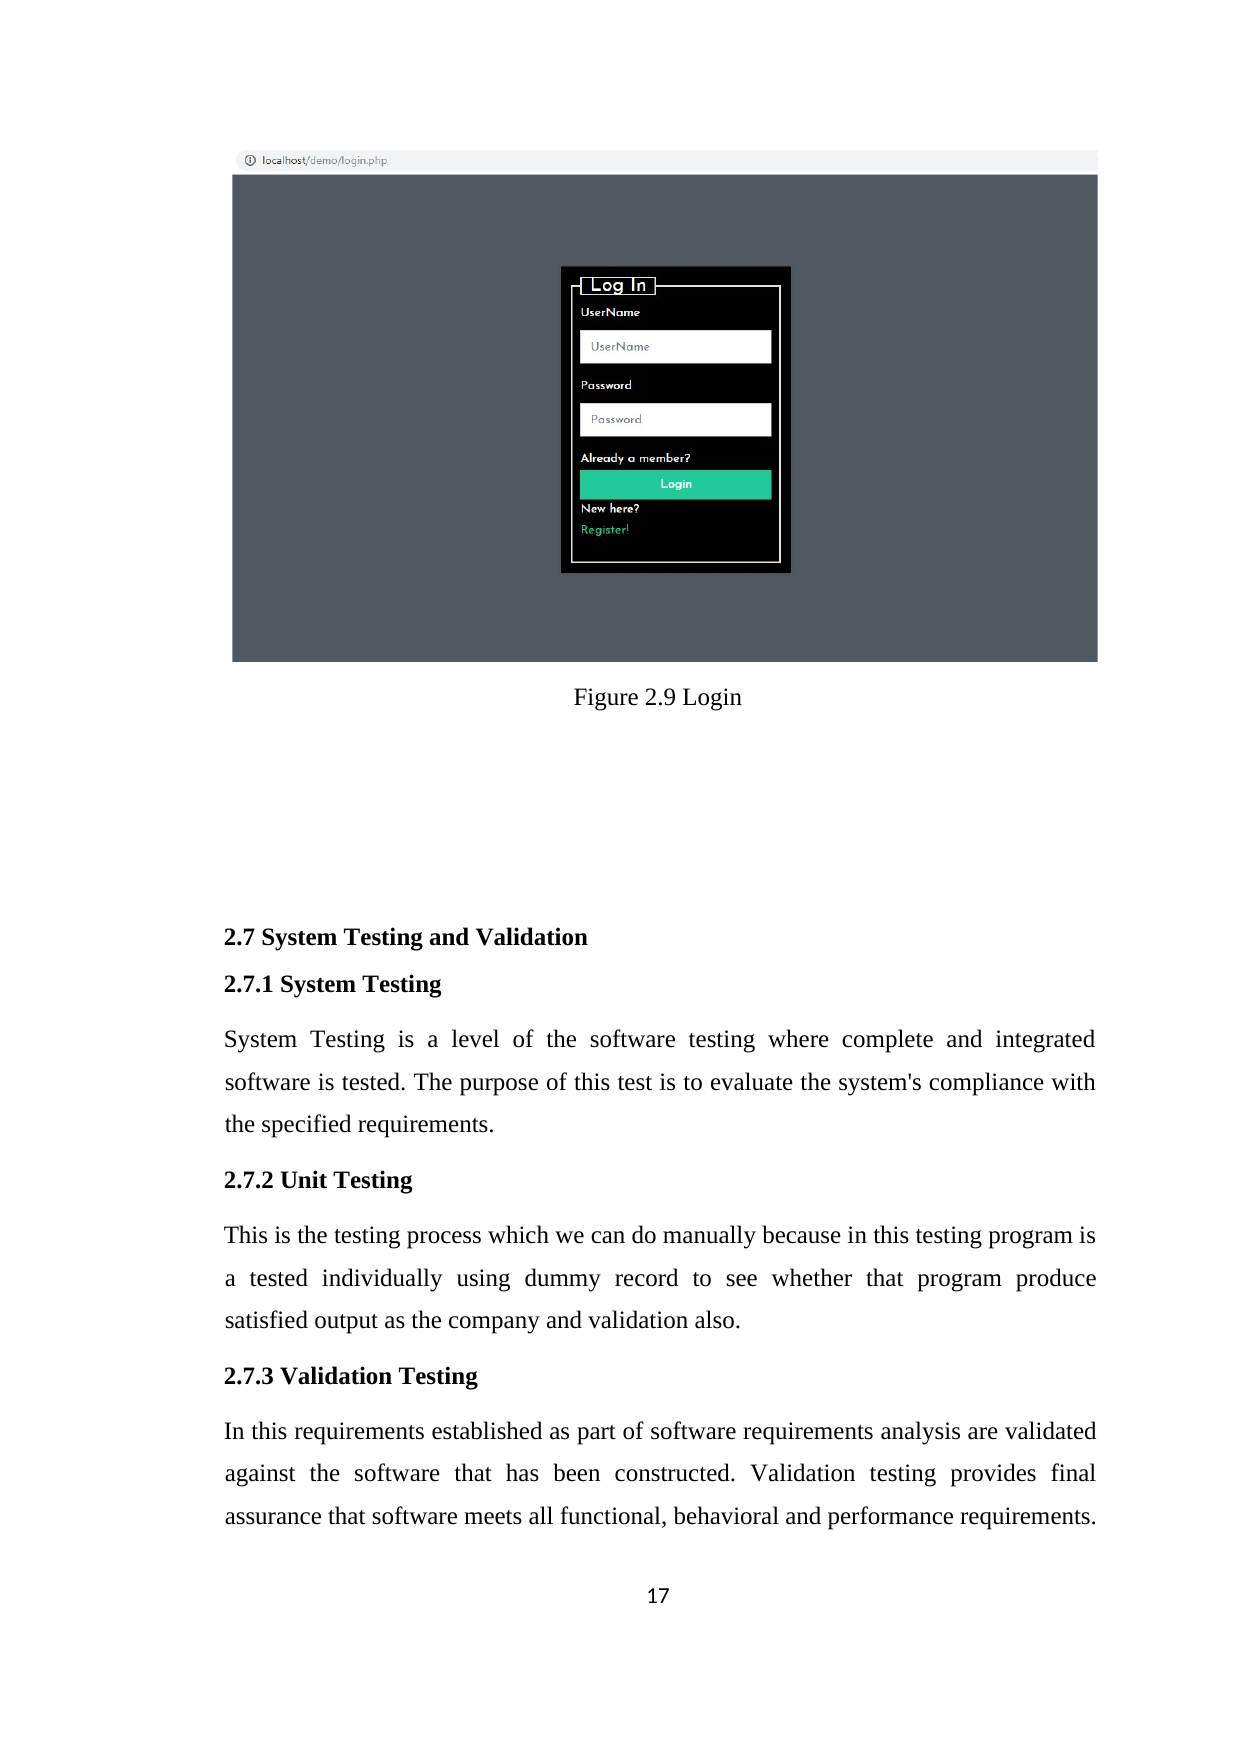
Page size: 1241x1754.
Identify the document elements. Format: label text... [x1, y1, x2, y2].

subtitle 2.7.3 Validation Testing [223, 1361, 1097, 1390]
text System Testing is a level of the software testing where complete and integrated software is tested. The purpose of this test is to evaluate the system's compliance with the specified requirements. [223, 1024, 1097, 1138]
text Figure 2.9 Login [219, 682, 1097, 711]
text This is the testing process which we can do manually because in this testing program is a tested individually using dummy record to see whether that program produce satisfied output as the company and validation also. [223, 1220, 1097, 1334]
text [223, 1416, 1097, 1530]
picture [232, 150, 1098, 662]
subtitle 2.7.1 System Testing [223, 969, 1097, 998]
subtitle 2.7.2 Unit Testing [223, 1165, 1097, 1194]
subtitle 2.7 System Testing and Validation [223, 922, 1097, 951]
